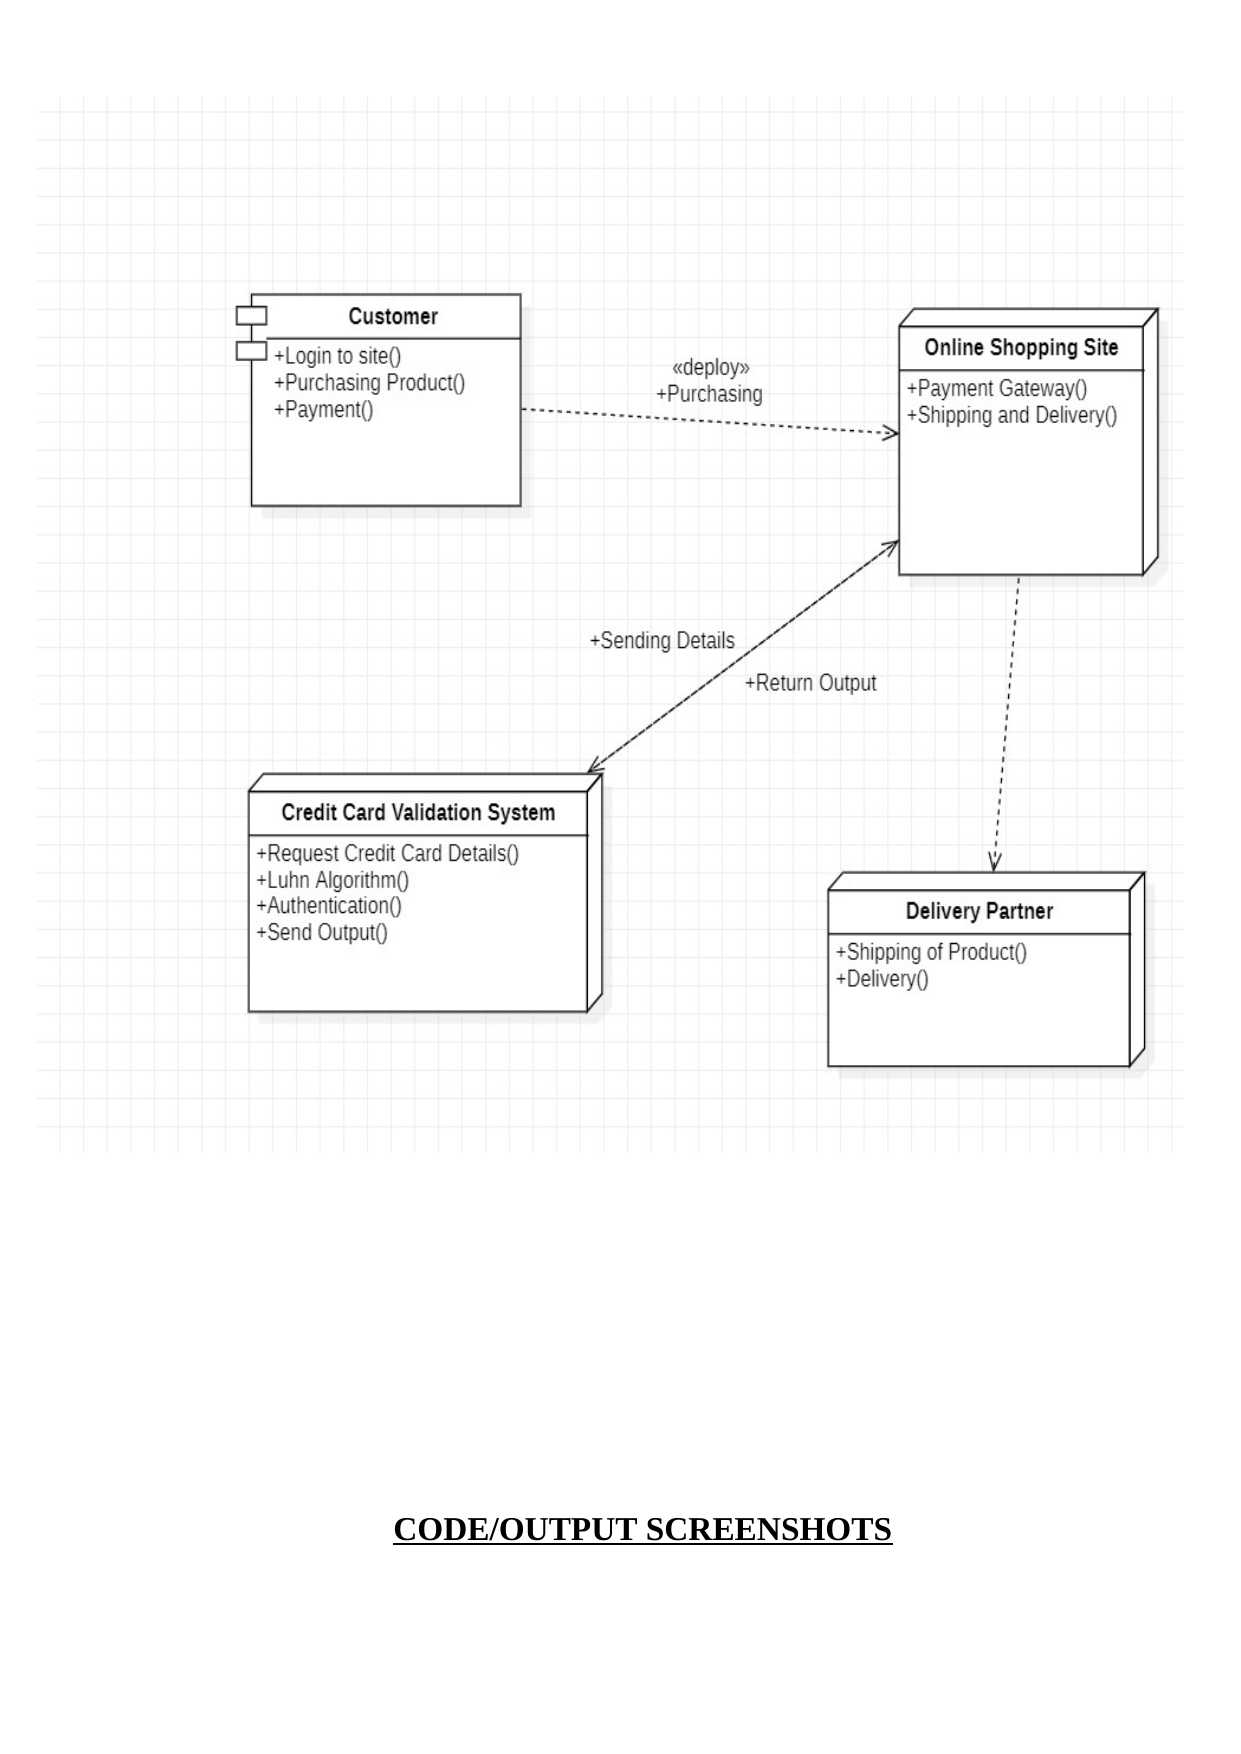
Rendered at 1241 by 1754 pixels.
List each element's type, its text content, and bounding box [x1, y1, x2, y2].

picture [37, 96, 1183, 1153]
text CODE/OUTPUT SCREENSHOTS [165, 1509, 1120, 1548]
